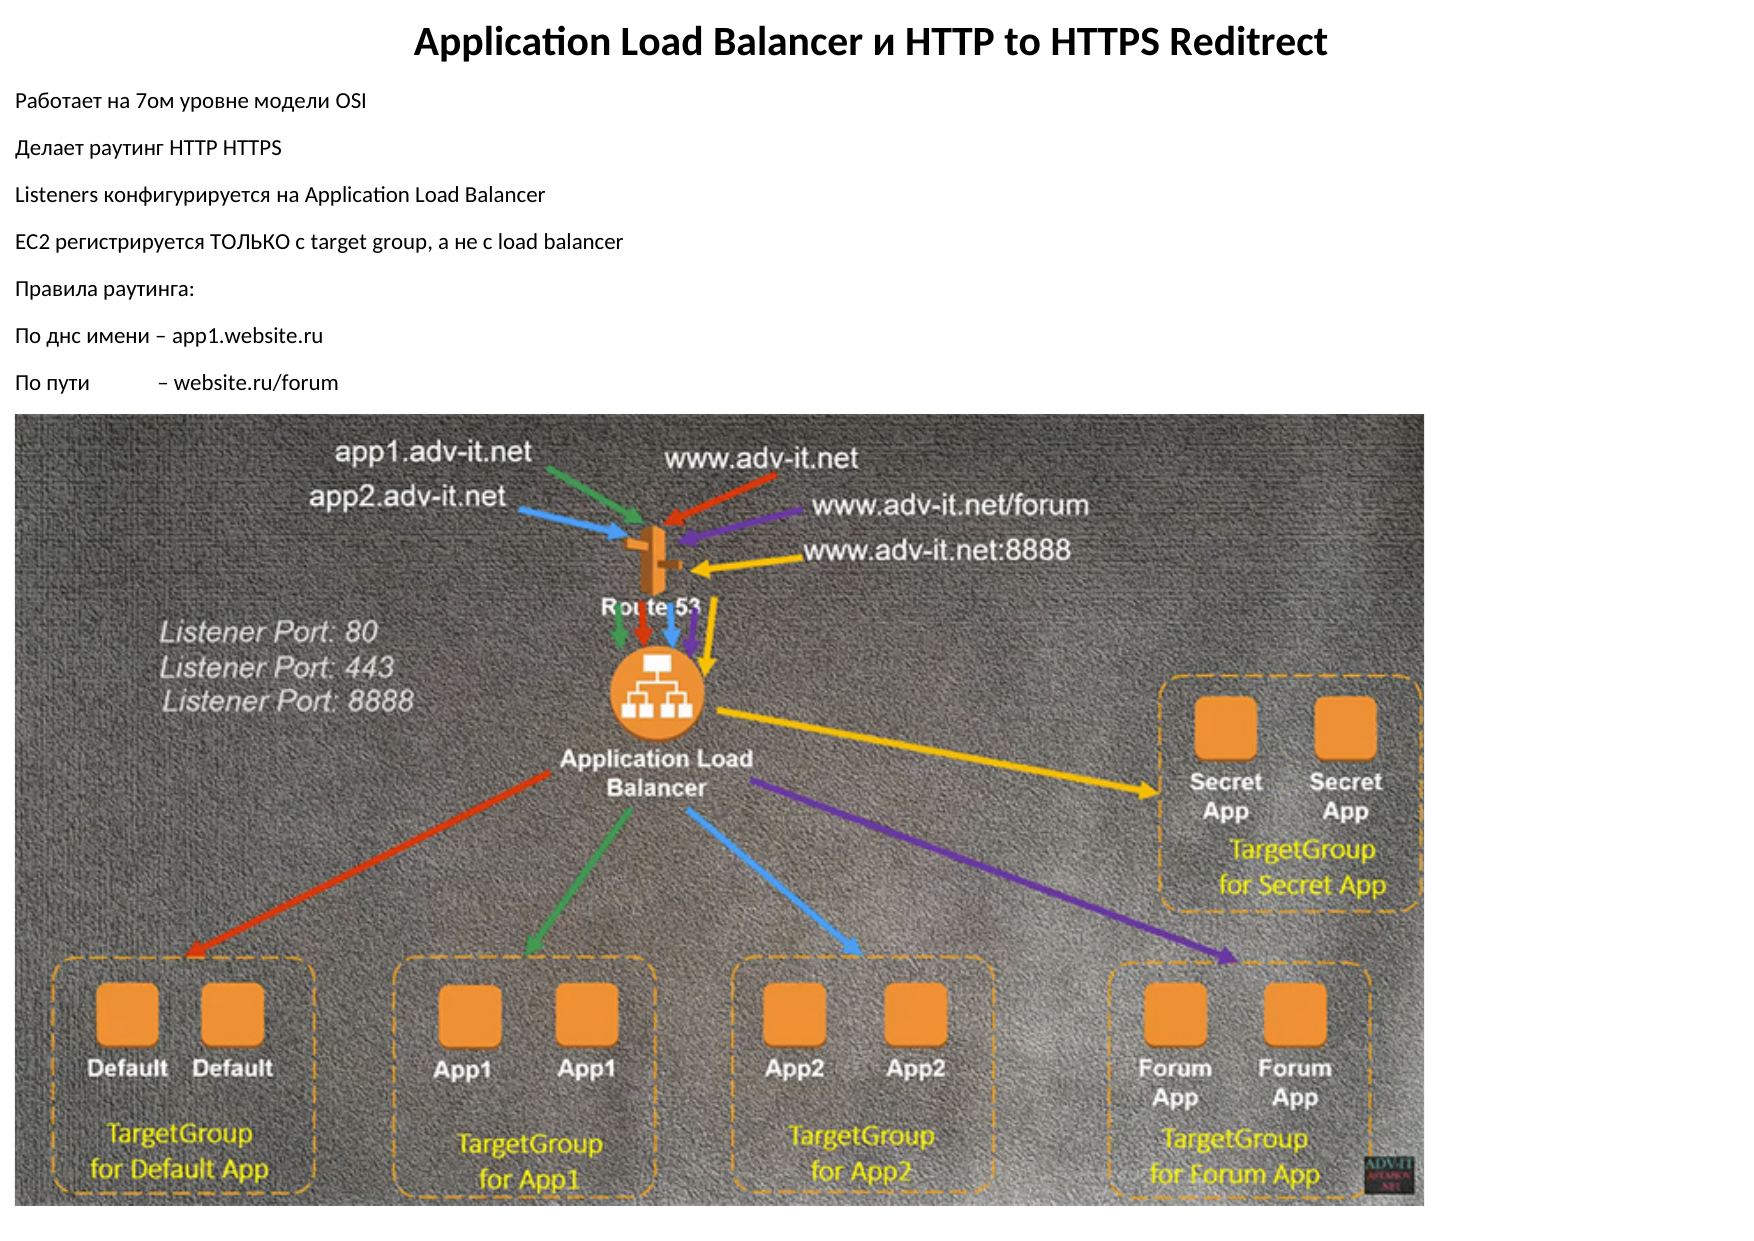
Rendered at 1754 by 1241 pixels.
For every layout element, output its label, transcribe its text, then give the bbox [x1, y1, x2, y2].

text Работает на 7ом уровне модели OSI [15, 86, 1728, 114]
text По днс имени – app1.website.ru [15, 321, 1728, 349]
text Listeners конфигурируется на Application Load Balancer [15, 180, 1728, 208]
text По пути – website.ru/forum [15, 368, 1728, 396]
text EC2 регистрируется ТОЛЬКО с target group, а не с load balancer [15, 227, 1728, 255]
picture [14, 414, 1425, 1206]
text Правила раутинга: [15, 274, 1728, 302]
text Делает раутинг HTTP HTTPS [15, 133, 1728, 161]
text Application Load Balancer и HTTP to HTTPS Reditrect [15, 15, 1728, 66]
